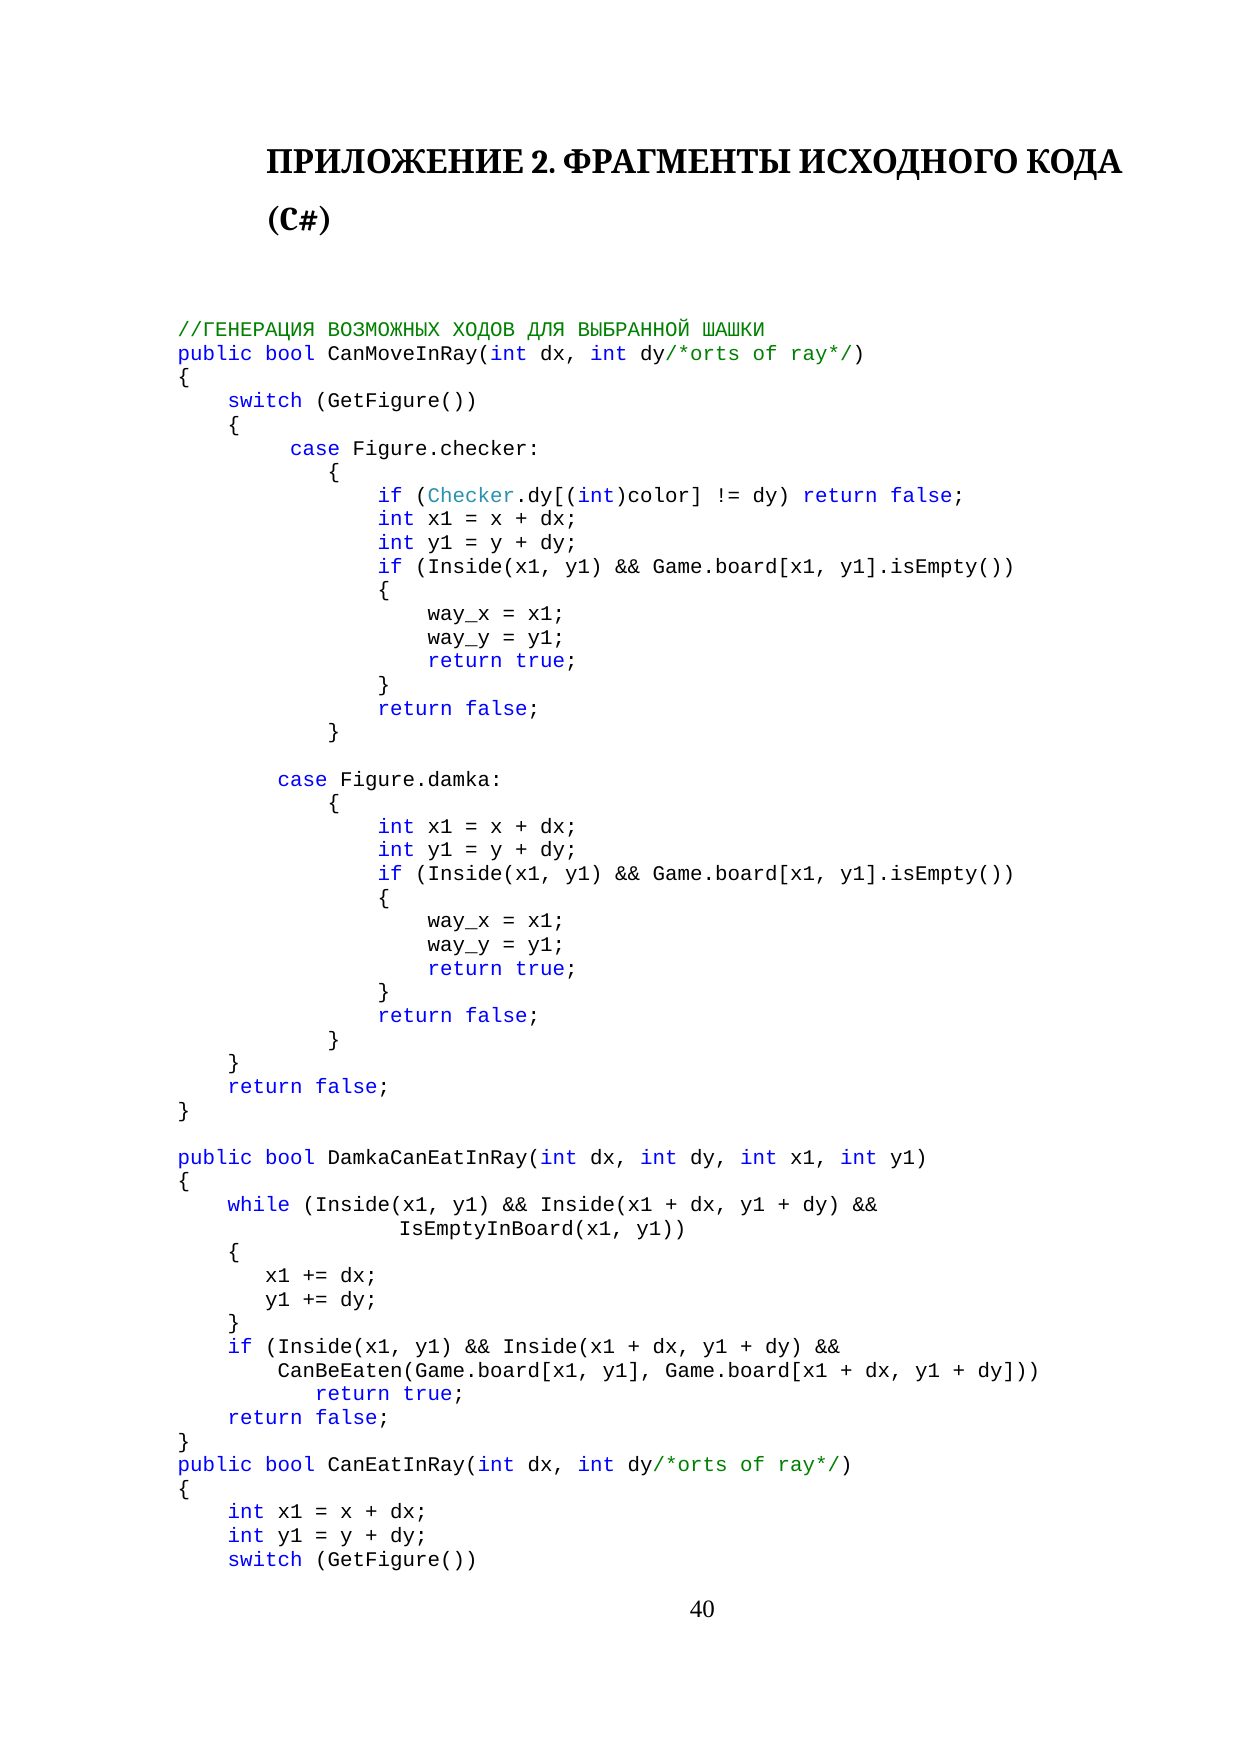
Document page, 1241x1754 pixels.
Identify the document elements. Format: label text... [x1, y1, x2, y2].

text { [177, 1241, 1152, 1265]
text { [177, 1171, 1152, 1194]
text return true; [177, 958, 1152, 981]
text public bool DamkaCanEatInRay(int dx, int dy, int x1, int y1) [177, 1147, 1152, 1171]
text int x1 = x + dx; [177, 508, 1152, 532]
subtitle ПРИЛОЖЕНИЕ 2. ФРАГМЕНТЫ ИСХОДНОГО КОДА (C#) [266, 143, 1152, 239]
text { [177, 1478, 1152, 1502]
text if (Checker.dy[(int)color] != dy) return false; [177, 485, 1152, 508]
text return false; [177, 1076, 1152, 1099]
text if (Inside(x1, y1) && Game.board[x1, y1].isEmpty()) [177, 556, 1152, 579]
text case Figure.checker: [177, 437, 1152, 461]
text case Figure.damka: [177, 768, 1152, 792]
text } [177, 1431, 1152, 1454]
text y1 += dy; [177, 1289, 1152, 1312]
text { [177, 461, 1152, 485]
text if (Inside(x1, y1) && Game.board[x1, y1].isEmpty()) [177, 863, 1152, 887]
text int y1 = y + dy; [177, 532, 1152, 556]
text while (Inside(x1, y1) && Inside(x1 + dx, y1 + dy) && [177, 1194, 1152, 1218]
text return false; [177, 698, 1152, 721]
text way_x = x1; [177, 603, 1152, 627]
text } [177, 674, 1152, 698]
text int x1 = x + dx; [177, 816, 1152, 839]
text switch (GetFigure()) [177, 1549, 1152, 1572]
text switch (GetFigure()) [177, 390, 1152, 414]
text { [177, 579, 1152, 603]
text } [177, 721, 1152, 745]
text way_x = x1; [177, 910, 1152, 934]
text { [177, 887, 1152, 910]
text return false; [177, 1005, 1152, 1029]
text { [177, 414, 1152, 437]
text int y1 = y + dy; [177, 839, 1152, 863]
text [177, 1360, 1152, 1383]
text way_y = y1; [177, 934, 1152, 958]
text IsEmptyInBoard(x1, y1)) [325, 1218, 1152, 1241]
text } [177, 1312, 1152, 1336]
text return false; [177, 1407, 1152, 1431]
text return true; [177, 1383, 1152, 1407]
text //ГЕНЕРАЦИЯ ВОЗМОЖНЫХ ХОДОВ ДЛЯ ВЫБРАННОЙ ШАШКИ [177, 319, 1152, 343]
text int x1 = x + dx; [177, 1502, 1152, 1525]
text } [177, 1099, 1152, 1123]
text public bool CanEatInRay(int dx, int dy/*orts of ray*/) [177, 1454, 1152, 1478]
text int y1 = y + dy; [177, 1525, 1152, 1549]
text way_y = y1; [177, 627, 1152, 650]
text x1 += dx; [177, 1265, 1152, 1289]
text } [177, 981, 1152, 1005]
text public bool CanMoveInRay(int dx, int dy/*orts of ray*/) [177, 343, 1152, 367]
text { [177, 792, 1152, 816]
text { [177, 367, 1152, 390]
text } [177, 1052, 1152, 1076]
text if (Inside(x1, y1) && Inside(x1 + dx, y1 + dy) && [177, 1336, 1152, 1360]
text return true; [177, 650, 1152, 674]
text } [177, 1029, 1152, 1052]
